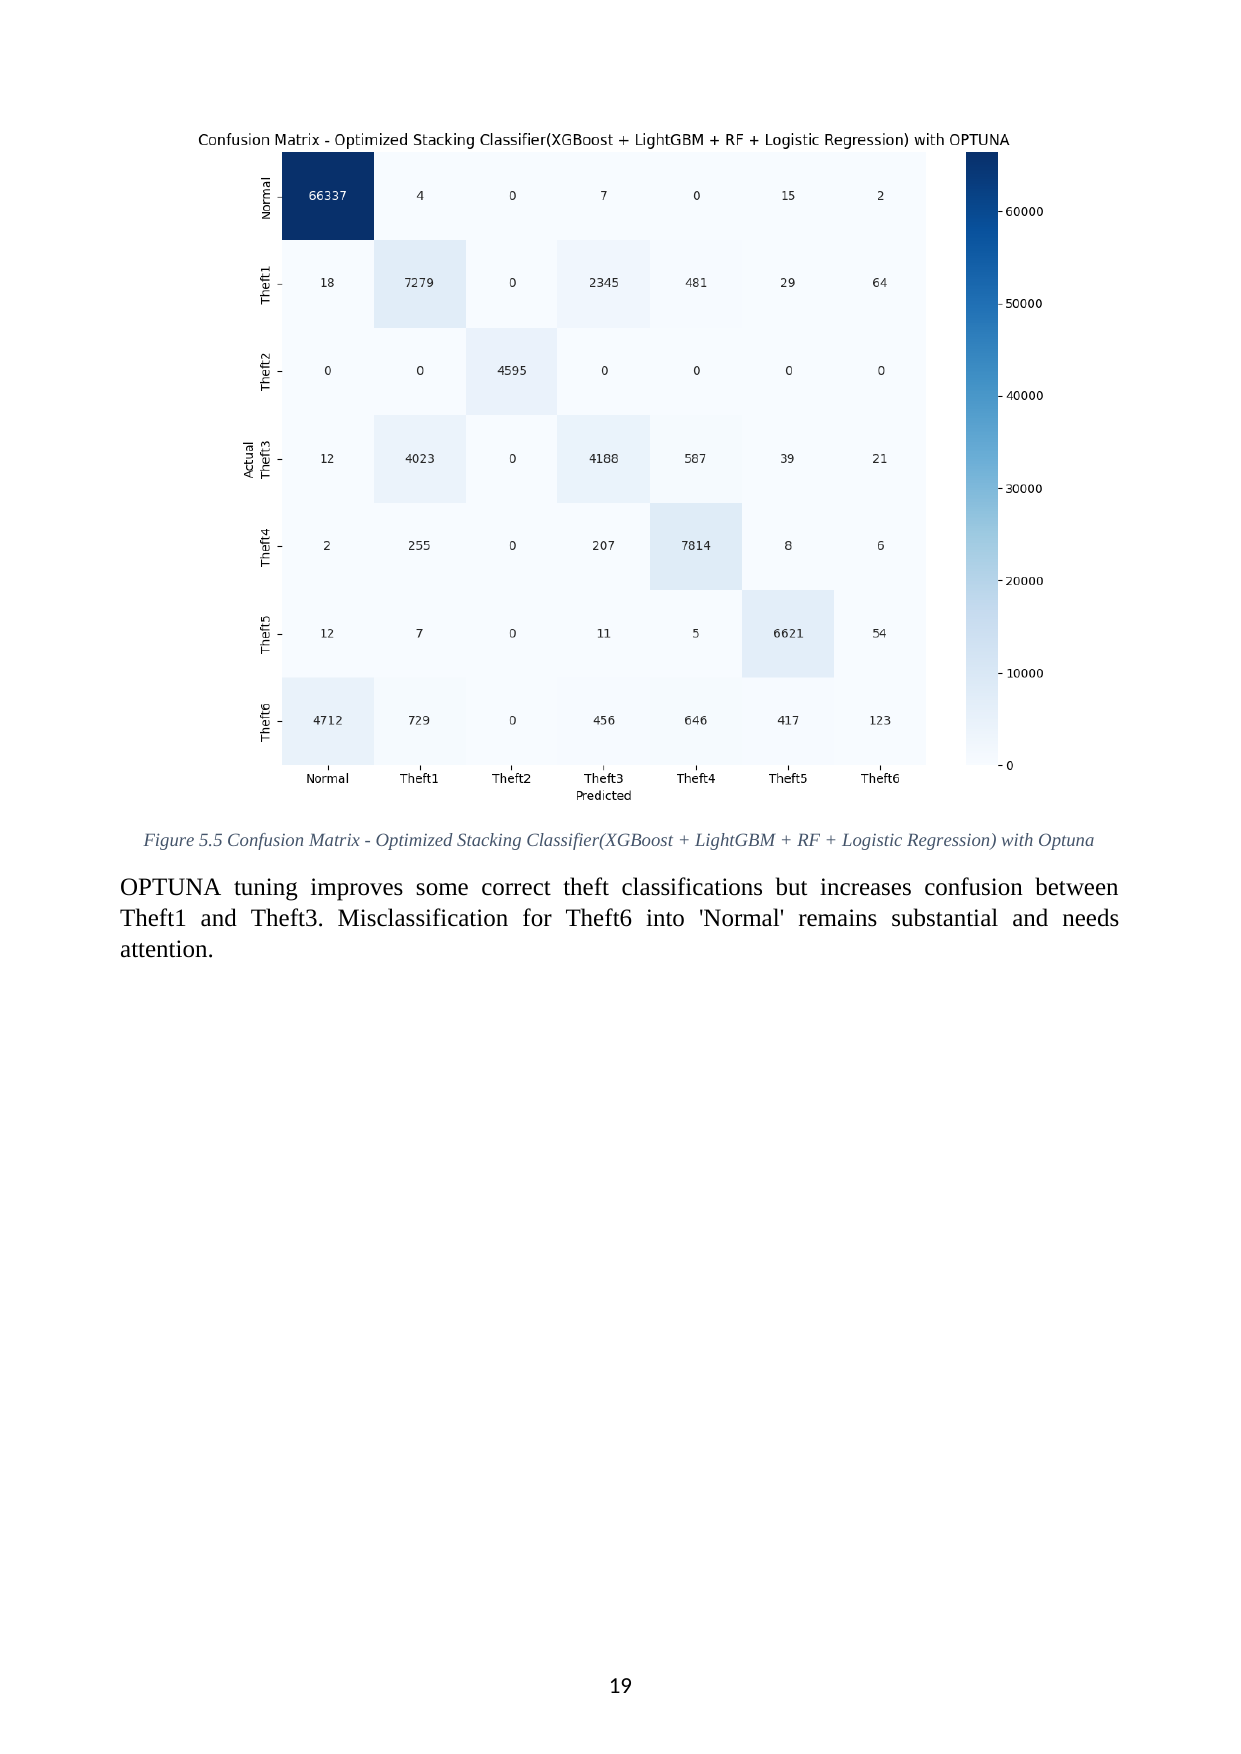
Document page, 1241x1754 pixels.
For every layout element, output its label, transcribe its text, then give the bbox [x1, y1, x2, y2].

text OPTUNA tuning improves some correct theft classifications but increases confusion between Theft1 and Theft3. Misclassification for Theft6 into 'Normal' remains substantial and needs attention. [120, 872, 1120, 963]
text Figure 5.5 Confusion Matrix - Optimized Stacking Classifier(XGBoost + LightGBM + RF + Logistic Regression) with Optuna [120, 829, 1120, 851]
picture [189, 124, 1052, 811]
